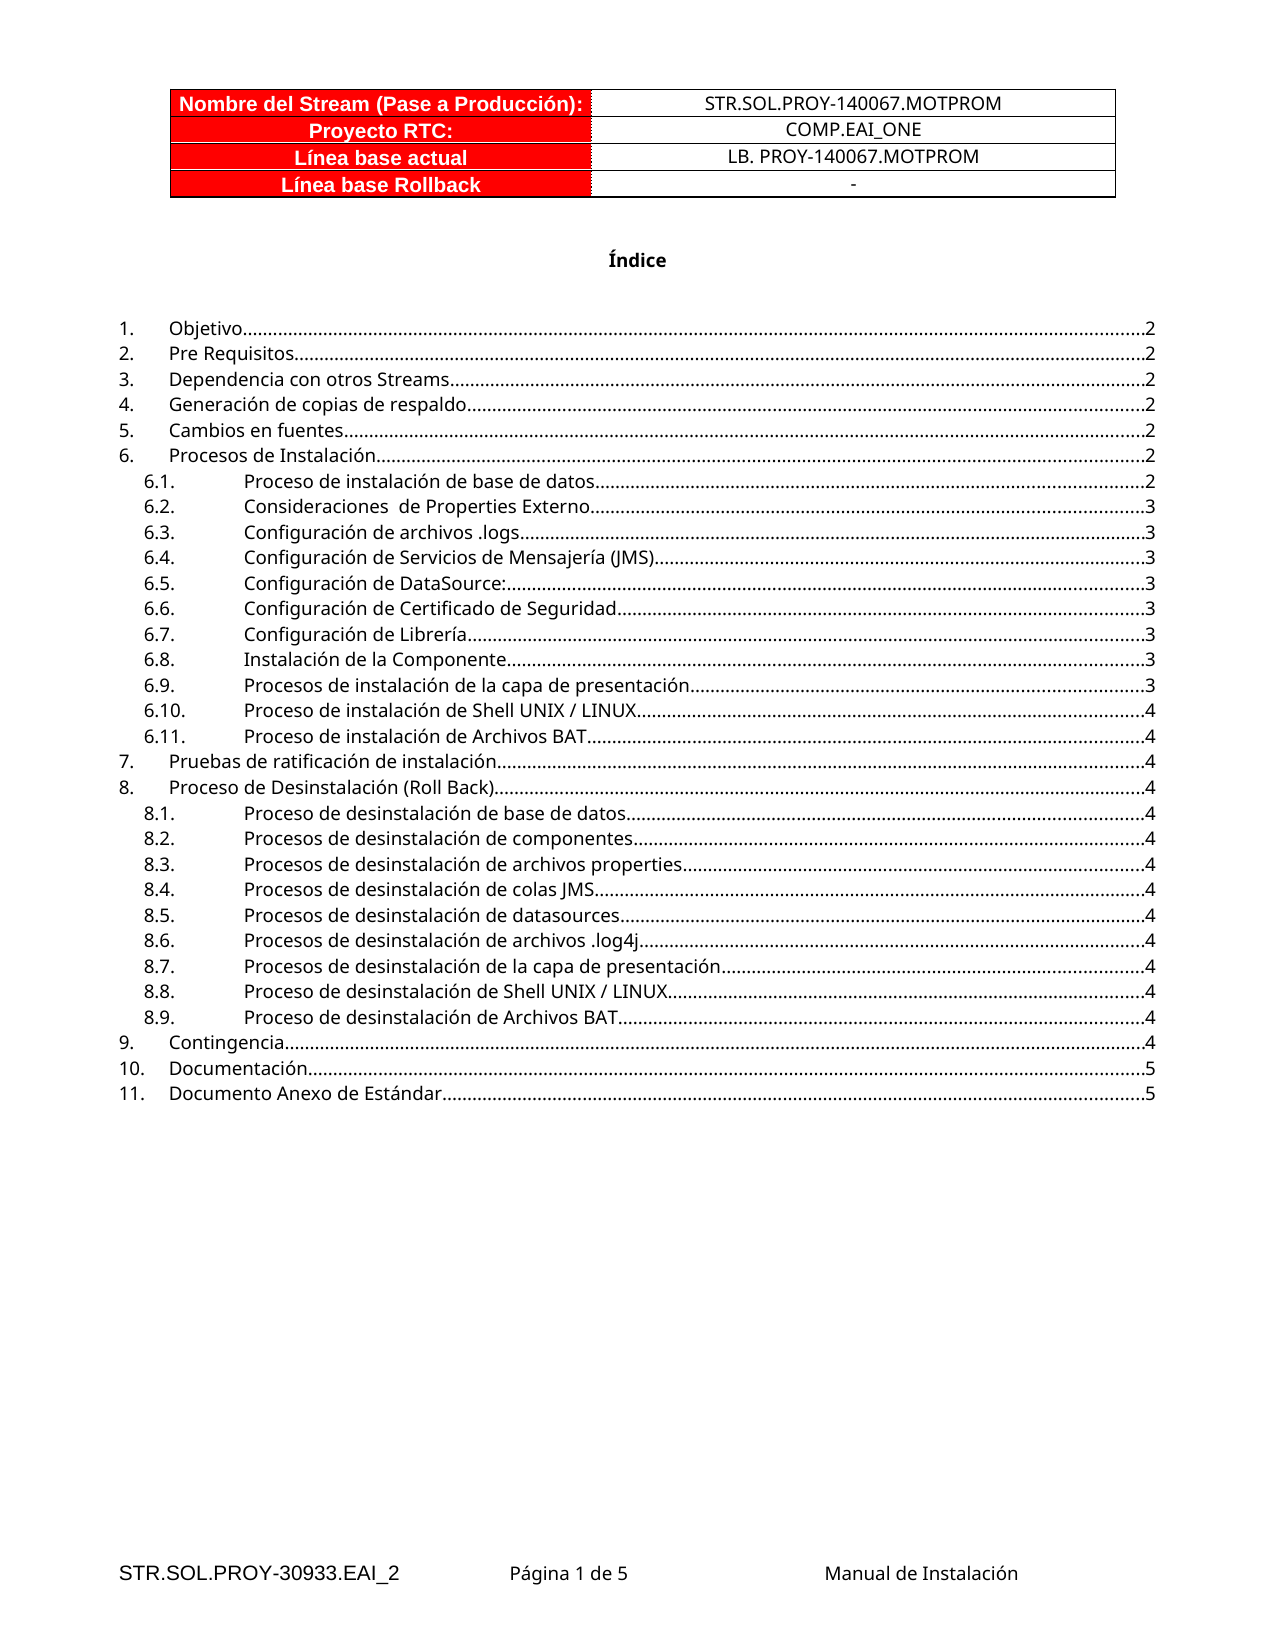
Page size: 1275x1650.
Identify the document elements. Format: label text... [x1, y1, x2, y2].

text 5. Cambios en fuentes 2 [118, 417, 1156, 443]
text 9. Contingencia 4 [118, 1029, 1156, 1055]
text 10. Documentación 5 [118, 1055, 1156, 1081]
text 4. Generación de copias de respaldo 2 [118, 392, 1156, 417]
text 3. Dependencia con otros Streams 2 [118, 366, 1156, 392]
text 8.7. Procesos de desinstalación de la capa de presentación 4 [143, 953, 1156, 978]
text 6.1. Proceso de instalación de base de datos 2 [143, 468, 1156, 494]
text 8.8. Proceso de desinstalación de Shell UNIX / LINUX 4 [143, 978, 1156, 1004]
text 8.5. Procesos de desinstalación de datasources 4 [143, 902, 1156, 927]
text 6.3. Configuración de archivos .logs 3 [143, 519, 1156, 545]
text 6.8. Instalación de la Componente 3 [143, 647, 1156, 672]
text 11. Documento Anexo de Estándar. 5 [118, 1081, 1156, 1106]
table_cell Línea base Rollback [171, 171, 591, 196]
subtitle Índice [118, 247, 1156, 273]
text 8.9. Proceso de desinstalación de Archivos BAT 4 [143, 1004, 1156, 1029]
text 7. Pruebas de ratificación de instalación 4 [118, 749, 1156, 774]
text 8. Proceso de Desinstalación (Roll Back) 4 [118, 774, 1156, 800]
text 8.3. Procesos de desinstalación de archivos properties 4 [143, 851, 1156, 876]
text 6.7. Configuración de Librería 3 [143, 621, 1156, 647]
text 6.4. Configuración de Servicios de Mensajería (JMS) 3 [143, 545, 1156, 570]
text 2. Pre Requisitos 2 [118, 341, 1156, 366]
table_cell - [591, 171, 1115, 196]
text 6.2. Consideraciones de Properties Externo 3 [143, 494, 1156, 519]
text 6.6. Configuración de Certificado de Seguridad 3 [143, 596, 1156, 621]
text 6.10. Proceso de instalación de Shell UNIX / LINUX 4 [143, 698, 1156, 723]
table_cell LB. PROY-140067.MOTPROM [591, 144, 1115, 169]
table_cell Línea base actual [171, 144, 591, 169]
text 8.2. Procesos de desinstalación de componentes 4 [143, 825, 1156, 851]
text 8.4. Procesos de desinstalación de colas JMS 4 [143, 876, 1156, 902]
text 6.9. Procesos de instalación de la capa de presentación 3 [143, 672, 1156, 698]
text 8.1. Proceso de desinstalación de base de datos 4 [143, 800, 1156, 825]
table_cell Proyecto RTC: [171, 117, 591, 142]
text 6.11. Proceso de instalación de Archivos BAT 4 [143, 723, 1156, 749]
text 6.5. Configuración de DataSource: 3 [143, 570, 1156, 596]
text 1. Objetivo 2 [118, 315, 1156, 341]
text 8.6. Procesos de desinstalación de archivos .log4j 4 [143, 927, 1156, 953]
table_cell COMP.EAI_ONE [591, 117, 1115, 142]
text 6. Procesos de Instalación 2 [118, 443, 1156, 468]
table_header Nombre del Stream (Pase a Producción): [171, 90, 591, 116]
table_header STR.SOL.PROY-140067.MOTPROM [591, 90, 1115, 116]
